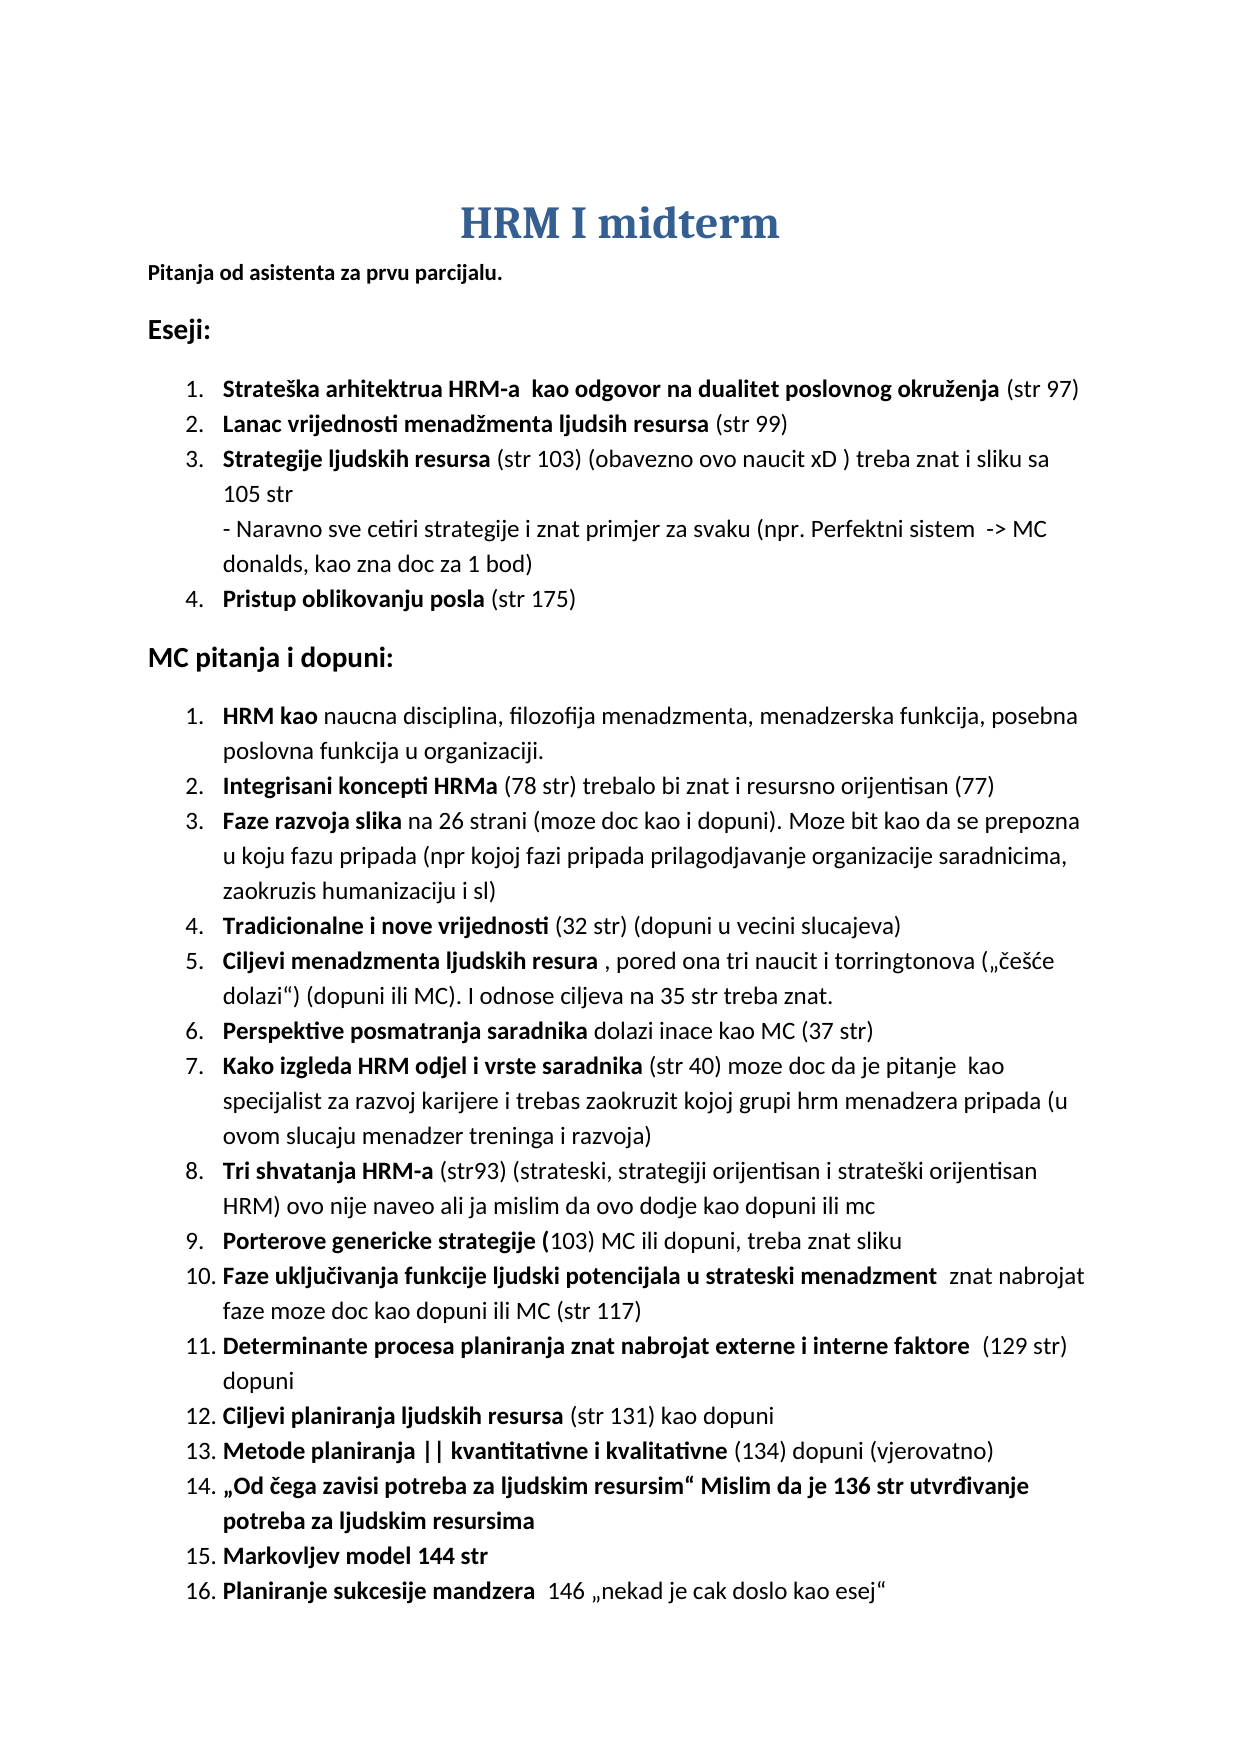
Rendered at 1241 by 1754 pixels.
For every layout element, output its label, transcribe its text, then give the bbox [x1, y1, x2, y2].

list Tri shvatanja HRM-a (str93) (strateski, strategiji orijentisan i strateški orijentisan HRM) ovo nije naveo ali ja mislim da ovo dodje kao dopuni ili mc [185, 1156, 1093, 1221]
list Integrisani koncepti HRMa (78 str) trebalo bi znat i resursno orijentisan (77) [185, 771, 1093, 801]
list Ciljevi menadzmenta ljudskih resura , pored ona tri naucit i torringtonova („češće dolazi“) (dopuni ili MC). I odnose ciljeva na 35 str treba znat. [185, 946, 1093, 1011]
list Faze uključivanja funkcije ljudski potencijala u strateski menadzment znat nabrojat faze moze doc kao dopuni ili MC (str 117) [185, 1261, 1093, 1326]
list HRM kao naucna disciplina, filozofija menadzmenta, menadzerska funkcija, posebna poslovna funkcija u organizaciji. [185, 701, 1093, 766]
text Eseji: [148, 311, 1093, 347]
list Markovljev model 144 str [185, 1541, 1093, 1571]
text MC pitanja i dopuni: [148, 639, 1093, 674]
list Strategije ljudskih resursa (str 103) (obavezno ovo naucit xD ) treba znat i sliku sa 105 str [185, 443, 1093, 508]
list Porterove genericke strategije (103) MC ili dopuni, treba znat sliku [185, 1226, 1093, 1256]
list Kako izgleda HRM odjel i vrste saradnika (str 40) moze doc da je pitanje kao specijalist za razvoj karijere i trebas zaokruzit kojoj grupi hrm menadzera pripada (u ovom slucaju menadzer treninga i razvoja) [185, 1051, 1093, 1151]
list Determinante procesa planiranja znat nabrojat externe i interne faktore (129 str) dopuni [185, 1331, 1093, 1396]
list Lanac vrijednosti menadžmenta ljudsih resursa (str 99) [185, 408, 1093, 438]
list Perspektive posmatranja saradnika dolazi inace kao MC (37 str) [185, 1016, 1093, 1046]
list - Naravno sve cetiri strategije i znat primjer za svaku (npr. Perfektni sistem -> MC donalds, kao zna doc za 1 bod) [223, 513, 1093, 578]
list Metode planiranja || kvantitativne i kvalitativne (134) dopuni (vjerovatno) [185, 1436, 1093, 1466]
list Tradicionalne i nove vrijednosti (32 str) (dopuni u vecini slucajeva) [185, 911, 1093, 941]
list „Od čega zavisi potreba za ljudskim resursim“ Mislim da je 136 str utvrđivanje potreba za ljudskim resursima [185, 1471, 1093, 1536]
list Ciljevi planiranja ljudskih resursa (str 131) kao dopuni [185, 1401, 1093, 1431]
list Planiranje sukcesije mandzera 146 „nekad je cak doslo kao esej“ [185, 1576, 1093, 1606]
list Pristup oblikovanju posla (str 175) [185, 583, 1093, 613]
text Pitanja od asistenta za prvu parcijalu. [148, 258, 1093, 286]
list Strateška arhitektrua HRM-a kao odgovor na dualitet poslovnog okruženja (str 97) [185, 373, 1093, 403]
subtitle HRM I midterm [148, 198, 1093, 250]
list Faze razvoja slika na 26 strani (moze doc kao i dopuni). Moze bit kao da se prepozna u koju fazu pripada (npr kojoj fazi pripada prilagodjavanje organizacije saradnicima, zaokruzis humanizaciju i sl) [185, 806, 1093, 906]
